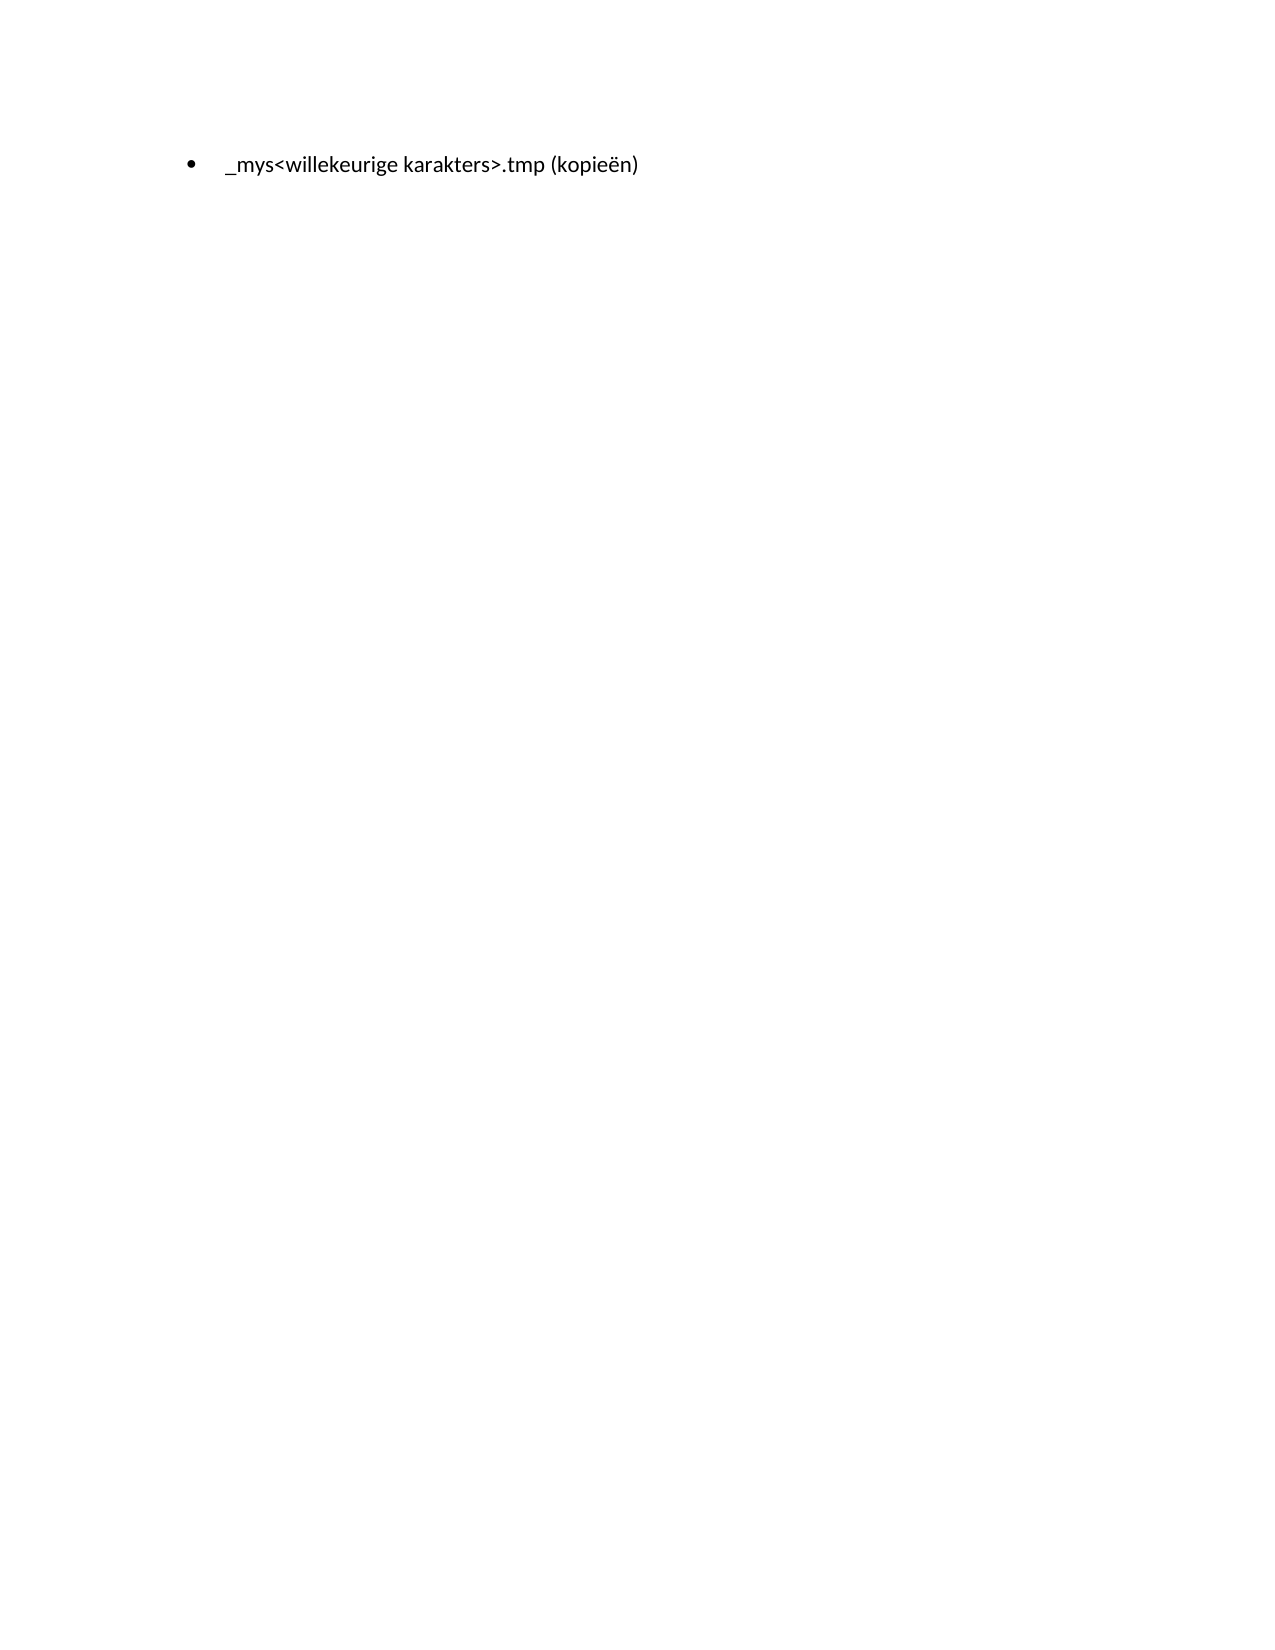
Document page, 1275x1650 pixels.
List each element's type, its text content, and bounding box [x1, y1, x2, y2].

list _mys<willekeurige karakters>.tmp (kopieën) [187, 150, 1125, 208]
